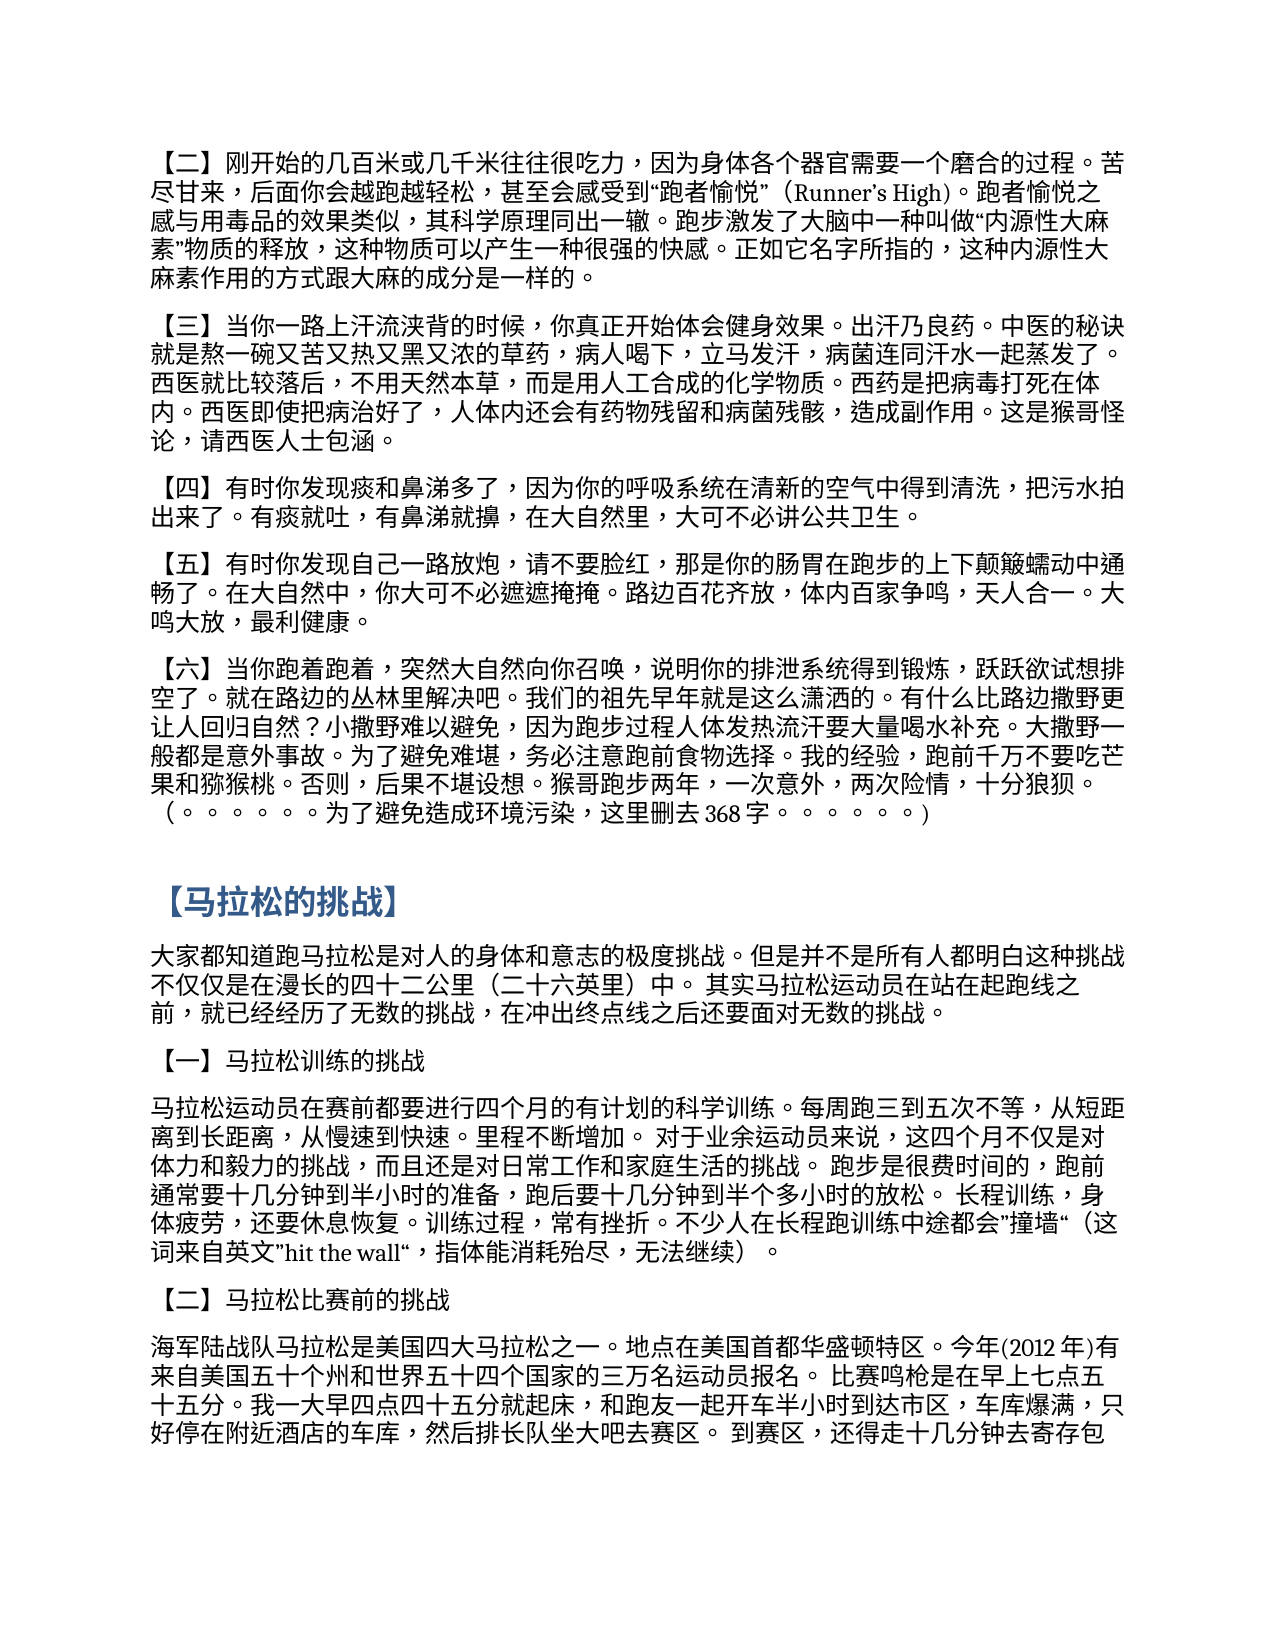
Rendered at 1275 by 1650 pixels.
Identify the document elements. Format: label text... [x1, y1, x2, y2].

text 【一】马拉松训练的挑战 [150, 1048, 1125, 1077]
text 【四】有时你发现痰和鼻涕多了，因为你的呼吸系统在清新的空气中得到清洗，把污水拍出来了。有痰就吐，有鼻涕就擤，在大自然里，大可不必讲公共卫生。 [150, 475, 1125, 532]
text 【三】当你一路上汗流浃背的时候，你真正开始体会健身效果。出汗乃良药。中医的秘诀就是熬一碗又苦又热又黑又浓的草药，病人喝下，立马发汗，病菌连同汗水一起蒸发了。西医就比较落后，不用天然本草，而是用人工合成的化学物质。西药是把病毒打死在体内。西医即使把病治好了，人体内还会有药物残留和病菌残骸，造成副作用。这是猴哥怪论，请西医人士包涵。 [150, 312, 1125, 456]
text 【五】有时你发现自己一路放炮，请不要脸红，那是你的肠胃在跑步的上下颠簸蠕动中通畅了。在大自然中，你大可不必遮遮掩掩。路边百花齐放，体内百家争鸣，天人合一。大鸣大放，最利健康。 [150, 551, 1125, 637]
text 【二】马拉松比赛前的挑战 [150, 1287, 1125, 1315]
subtitle 【马拉松的挑战】 [150, 879, 1125, 924]
text 【六】当你跑着跑着，突然大自然向你召唤，说明你的排泄系统得到锻炼，跃跃欲试想排空了。就在路边的丛林里解决吧。我们的祖先早年就是这么潇洒的。有什么比路边撒野更让人回归自然？小撒野难以避免，因为跑步过程人体发热流汗要大量喝水补充。大撒野一般都是意外事故。为了避免难堪，务必注意跑前食物选择。我的经验，跑前千万不要吃芒果和猕猴桃。否则，后果不堪设想。猴哥跑步两年，一次意外，两次险情，十分狼狈。（。。。。。。为了避免造成环境污染，这里删去368字。。。。。。) [150, 656, 1125, 829]
text 马拉松运动员在赛前都要进行四个月的有计划的科学训练。每周跑三到五次不等，从短距离到长距离，从慢速到快速。里程不断增加。 对于业余运动员来说，这四个月不仅是对体力和毅力的挑战，而且还是对日常工作和家庭生活的挑战。 跑步是很费时间的，跑前通常要十几分钟到半小时的准备，跑后要十几分钟到半个多小时的放松。 长程训练，身体疲劳，还要休息恢复。训练过程，常有挫折。不少人在长程跑训练中途都会”撞墙“（这词来自英文”hit the wall“，指体能消耗殆尽，无法继续）。 [150, 1095, 1125, 1268]
text 大家都知道跑马拉松是对人的身体和意志的极度挑战。但是并不是所有人都明白这种挑战不仅仅是在漫长的四十二公里（二十六英里）中。 其实马拉松运动员在站在起跑线之前，就已经经历了无数的挑战，在冲出终点线之后还要面对无数的挑战。 [150, 943, 1125, 1029]
text 【二】刚开始的几百米或几千米往往很吃力，因为身体各个器官需要一个磨合的过程。苦尽甘来，后面你会越跑越轻松，甚至会感受到“跑者愉悦”（Runner’s High)。跑者愉悦之感与用毒品的效果类似，其科学原理同出一辙。跑步激发了大脑中一种叫做“内源性大麻素”物质的释放，这种物质可以产生一种很强的快感。正如它名字所指的，这种内源性大麻素作用的方式跟大麻的成分是一样的。 [150, 150, 1125, 294]
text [150, 1334, 1125, 1449]
